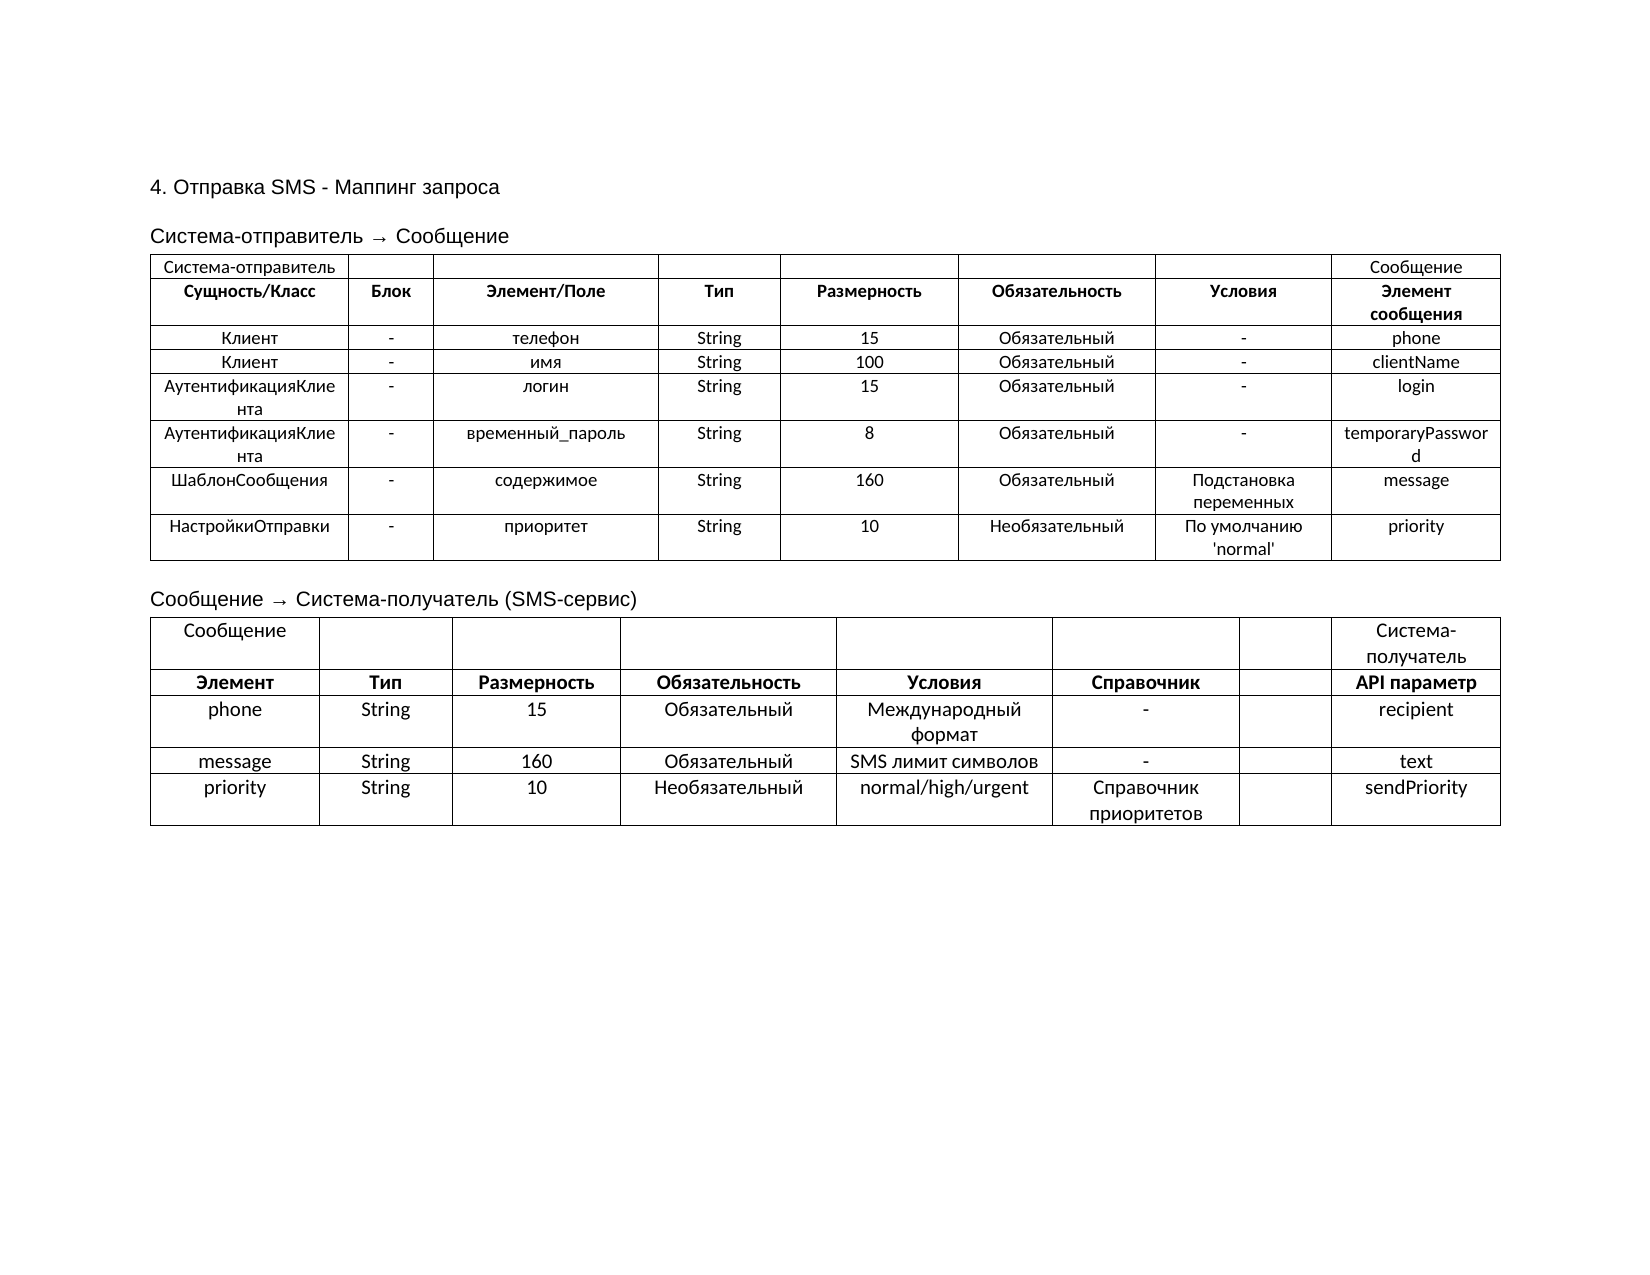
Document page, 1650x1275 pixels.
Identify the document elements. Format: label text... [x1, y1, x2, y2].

table_header [434, 255, 658, 278]
table_cell message [1332, 468, 1500, 513]
table_cell - [1156, 374, 1331, 420]
table_cell String [320, 774, 452, 825]
table_cell String [659, 468, 780, 513]
table_cell Блок [349, 279, 433, 325]
table_header [621, 618, 836, 668]
table_cell [1240, 670, 1331, 695]
table_cell ШаблонСообщения [151, 468, 348, 513]
table_header Сообщение [1332, 255, 1500, 278]
table_cell SMS лимит символов [837, 748, 1052, 773]
table_cell приоритет [434, 515, 658, 560]
table_cell String [659, 374, 780, 420]
table_cell телефон [434, 326, 658, 349]
table_cell Тип [659, 279, 780, 325]
table_header [959, 255, 1155, 278]
table_cell - [349, 515, 433, 560]
table_cell - [349, 326, 433, 349]
table_cell - [1053, 748, 1239, 773]
table_cell String [659, 421, 780, 467]
table_cell temporaryPassword [1332, 421, 1500, 467]
table_cell Обязательный [621, 696, 836, 747]
subtitle Сообщение → Система-получатель (SMS-сервис) [150, 586, 1500, 610]
table_cell Элемент/Поле [434, 279, 658, 325]
table_cell 10 [781, 515, 958, 560]
table_cell - [1053, 696, 1239, 747]
table_cell priority [151, 774, 319, 825]
table_cell Размерность [453, 670, 620, 695]
table_header [453, 618, 620, 668]
table_cell Обязательность [621, 670, 836, 695]
table_cell - [1156, 326, 1331, 349]
table_cell String [659, 515, 780, 560]
table_header [781, 255, 958, 278]
table_cell - [349, 350, 433, 373]
table_cell Необязательный [959, 515, 1155, 560]
table_cell login [1332, 374, 1500, 420]
table_cell recipient [1332, 696, 1500, 747]
table_cell Подстановка переменных [1156, 468, 1331, 513]
table_cell Клиент [151, 326, 348, 349]
table_cell Обязательный [621, 748, 836, 773]
table_cell [1240, 748, 1331, 773]
table_cell Клиент [151, 350, 348, 373]
table_cell clientName [1332, 350, 1500, 373]
table_cell имя [434, 350, 658, 373]
table_cell Обязательный [959, 468, 1155, 513]
table_cell API параметр [1332, 670, 1500, 695]
table_cell Обязательный [959, 374, 1155, 420]
table_cell String [320, 696, 452, 747]
table_cell Справочник приоритетов [1053, 774, 1239, 825]
table_cell 160 [781, 468, 958, 513]
table_cell - [349, 421, 433, 467]
table_cell Обязательность [959, 279, 1155, 325]
table_cell - [349, 374, 433, 420]
table_cell String [659, 350, 780, 373]
subtitle Система-отправитель → Сообщение [150, 224, 1500, 248]
table_cell message [151, 748, 319, 773]
table_header [659, 255, 780, 278]
table_header [320, 618, 452, 668]
table_cell normal/high/urgent [837, 774, 1052, 825]
table_cell Тип [320, 670, 452, 695]
table_cell Элемент [151, 670, 319, 695]
table_cell 10 [453, 774, 620, 825]
table_cell 100 [781, 350, 958, 373]
table_cell 15 [781, 326, 958, 349]
table_cell Необязательный [621, 774, 836, 825]
table_cell содержимое [434, 468, 658, 513]
table_cell Размерность [781, 279, 958, 325]
table_cell - [349, 468, 433, 513]
table_cell String [659, 326, 780, 349]
table_cell priority [1332, 515, 1500, 560]
table_cell АутентификацияКлиента [151, 421, 348, 467]
table_cell [1240, 774, 1331, 825]
table_header [349, 255, 433, 278]
table_cell sendPriority [1332, 774, 1500, 825]
table_header [1053, 618, 1239, 668]
table_cell По умолчанию 'normal' [1156, 515, 1331, 560]
table_cell 15 [781, 374, 958, 420]
table_cell Справочник [1053, 670, 1239, 695]
table_cell - [1156, 350, 1331, 373]
table_cell логин [434, 374, 658, 420]
table_header Сообщение [151, 618, 319, 668]
table_cell 160 [453, 748, 620, 773]
table_cell Обязательный [959, 421, 1155, 467]
table_cell phone [1332, 326, 1500, 349]
table_cell Элемент сообщения [1332, 279, 1500, 325]
table_header [837, 618, 1052, 668]
table_cell временный_пароль [434, 421, 658, 467]
table_cell [1240, 696, 1331, 747]
table_cell Условия [1156, 279, 1331, 325]
table_cell String [320, 748, 452, 773]
table_cell Обязательный [959, 350, 1155, 373]
table_header Система-отправитель [151, 255, 348, 278]
table_cell Международный формат [837, 696, 1052, 747]
table_cell Условия [837, 670, 1052, 695]
table_cell Сущность/Класс [151, 279, 348, 325]
table_cell 15 [453, 696, 620, 747]
table_cell Обязательный [959, 326, 1155, 349]
table_cell АутентификацияКлиента [151, 374, 348, 420]
table_cell phone [151, 696, 319, 747]
table_header Система-получатель [1332, 618, 1500, 668]
table_cell НастройкиОтправки [151, 515, 348, 560]
table_header [1240, 618, 1331, 668]
table_cell 8 [781, 421, 958, 467]
table_header [1156, 255, 1331, 278]
subtitle 4. Отправка SMS - Маппинг запроса [150, 175, 1500, 199]
table_cell text [1332, 748, 1500, 773]
table_cell - [1156, 421, 1331, 467]
